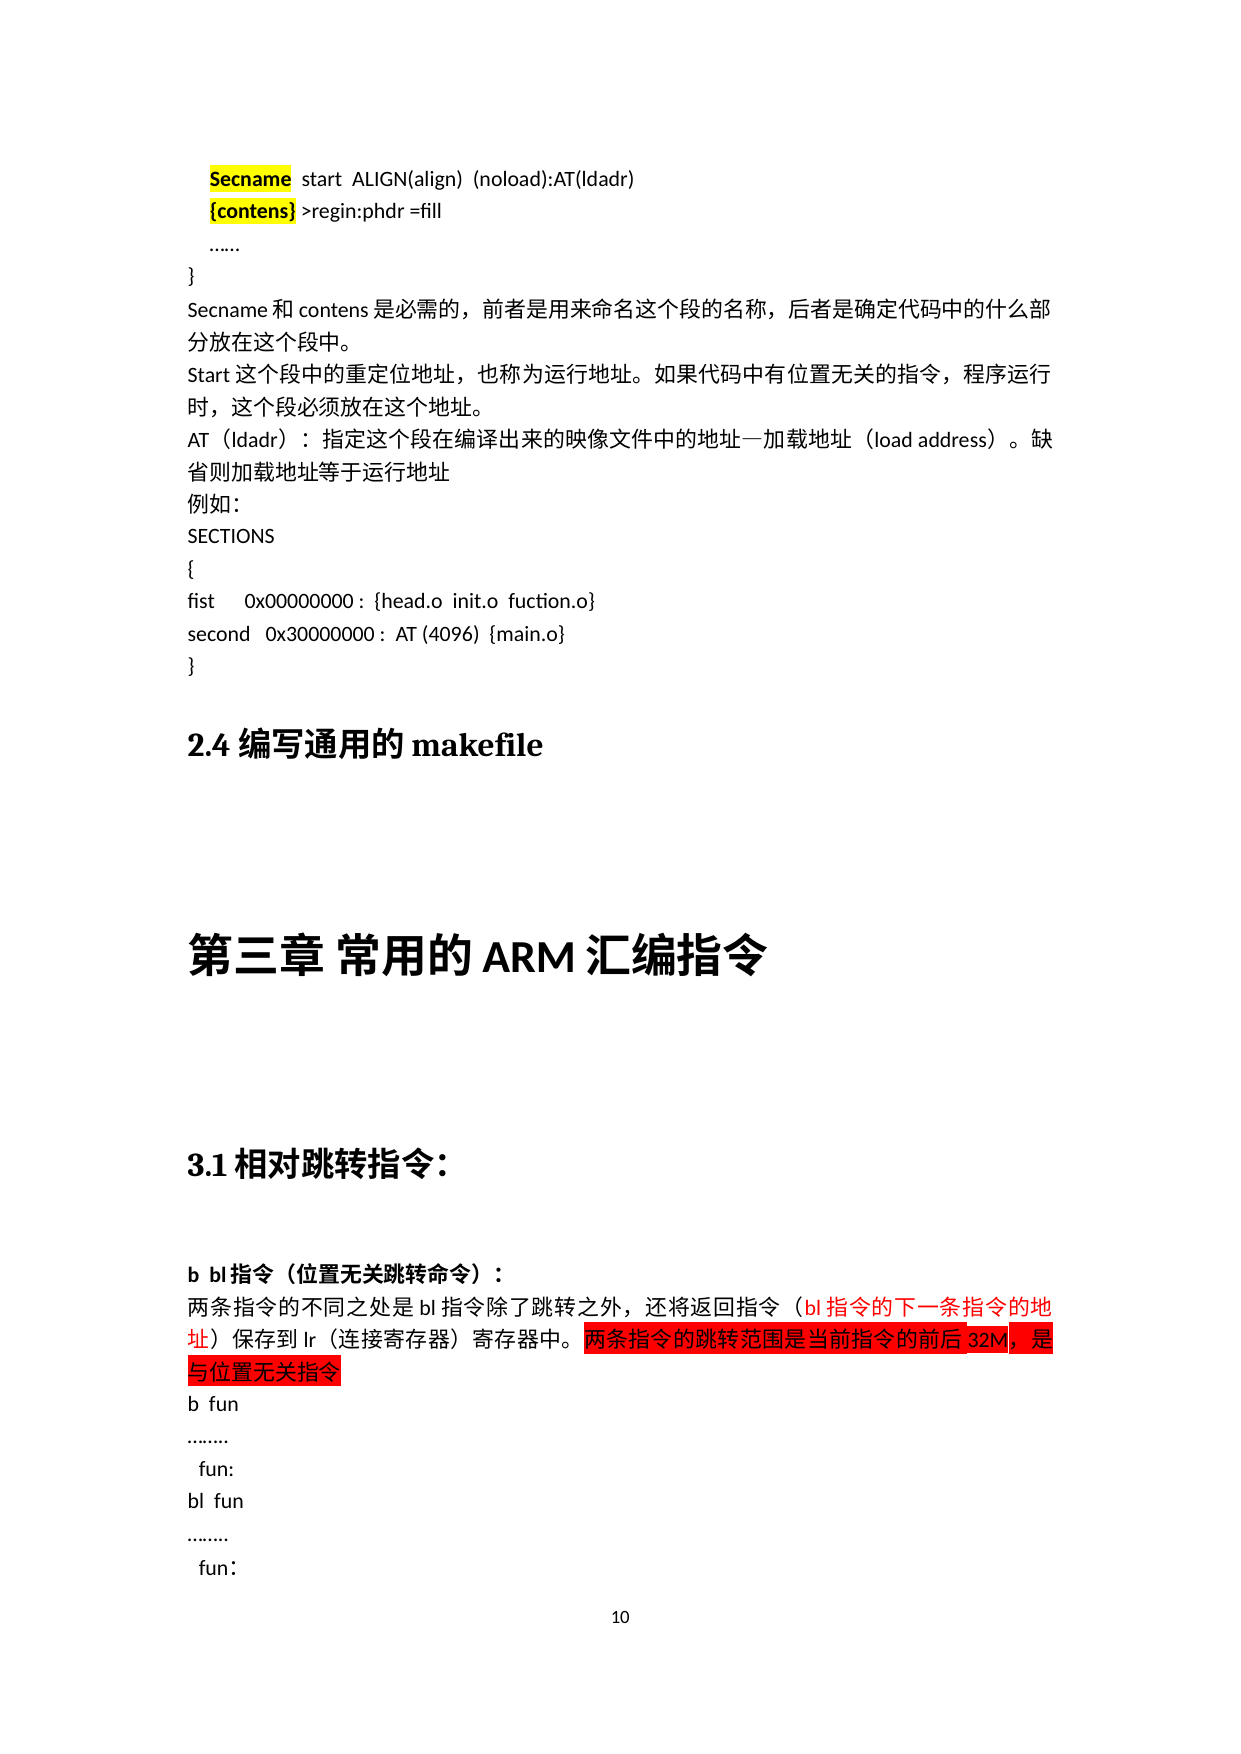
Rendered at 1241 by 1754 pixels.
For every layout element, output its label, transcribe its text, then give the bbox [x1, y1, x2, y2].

text 两条指令的不同之处是bl指令除了跳转之外，还将返回指令（bl指令的下一条指令的地址）保存到lr（连接寄存器）寄存器中。两条指令的跳转范围是当前指令的前后32M，是与位置无关指令 [187, 1289, 1053, 1387]
text fist 0x00000000 : {head.o init.o fuction.o} [187, 584, 1053, 617]
text …… [187, 227, 1053, 259]
text AT（ldadr）：指定这个段在编译出来的映像文件中的地址—加载地址（load address）。缺省则加载地址等于运行地址 [187, 422, 1053, 487]
text SECTIONS [187, 519, 1053, 552]
text Secname和contens是必需的，前者是用来命名这个段的名称，后者是确定代码中的什么部分放在这个段中。 [187, 292, 1053, 357]
text bl fun [187, 1484, 1053, 1517]
text Start这个段中的重定位地址，也称为运行地址。如果代码中有位置无关的指令，程序运行时，这个段必须放在这个地址。 [187, 357, 1053, 422]
text …….. [187, 1517, 1053, 1549]
text { [187, 552, 1053, 584]
subtitle 3.1相对跳转指令： [187, 1129, 1053, 1194]
text b fun [187, 1387, 1053, 1419]
text second 0x30000000 : AT (4096) {main.o} [187, 617, 1053, 649]
text } [187, 259, 1053, 292]
subtitle 第三章 常用的ARM汇编指令 [187, 904, 1053, 1002]
text Secname start ALIGN(align) (noload):AT(ldadr) [187, 162, 1053, 194]
text 例如： [187, 487, 1053, 519]
text } [187, 649, 1053, 682]
text fun： [187, 1549, 1053, 1582]
text …….. [187, 1419, 1053, 1452]
text b bl指令（位置无关跳转命令）： [187, 1257, 1053, 1289]
text {contens} >regin:phdr =fill [187, 194, 1053, 227]
text fun: [187, 1452, 1053, 1484]
subtitle 2.4 编写通用的makefile [187, 709, 1053, 774]
